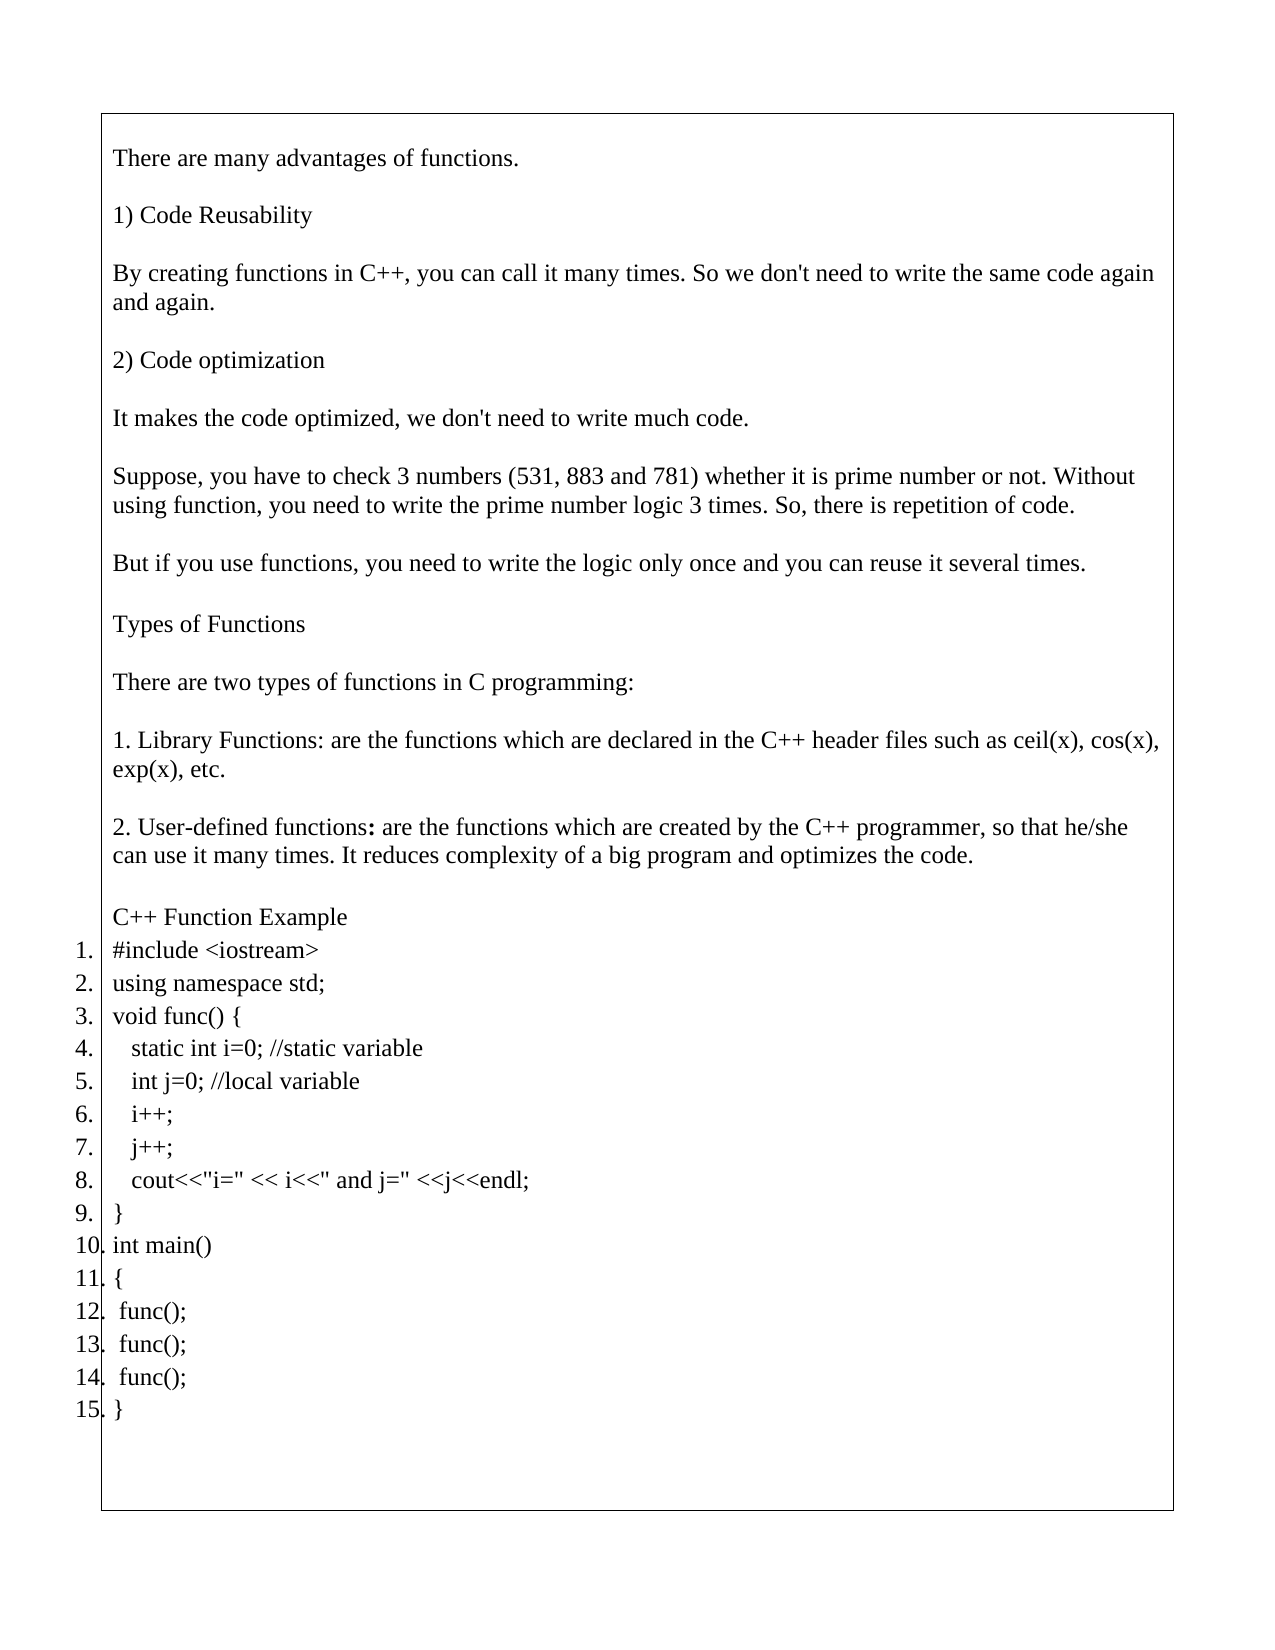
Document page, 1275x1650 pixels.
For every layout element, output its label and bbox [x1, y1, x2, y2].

table_cell [102, 114, 1173, 1510]
